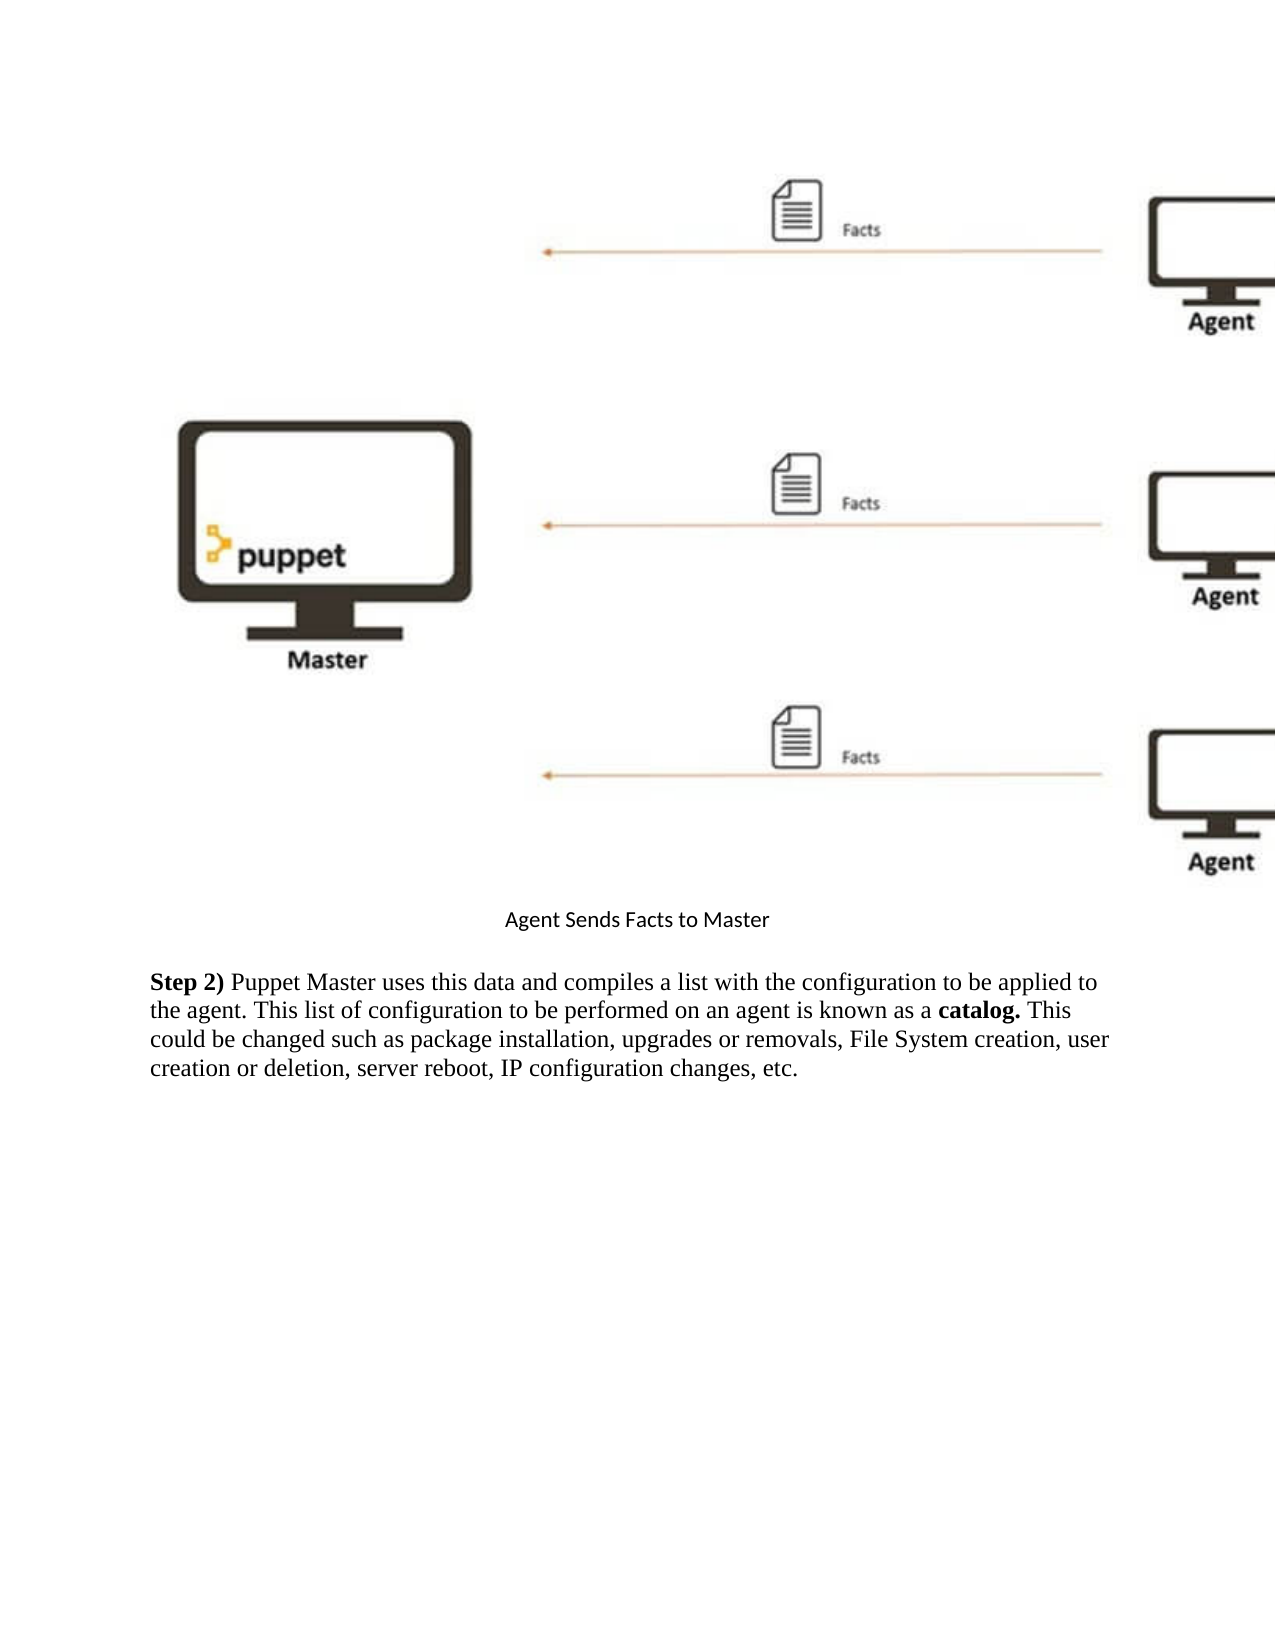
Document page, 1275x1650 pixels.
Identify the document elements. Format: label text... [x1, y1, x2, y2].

text Agent Sends Facts to Master [150, 902, 1125, 933]
text Step 2) Puppet Master uses this data and compiles a list with the configuration to be applied to the agent. This list of configuration to be performed on an agent is known as a catalog. This could be changed such as package installation, upgrades or removals, File System creation, user creation or deletion, server reboot, IP configuration changes, etc. [150, 967, 1125, 1082]
picture [150, 150, 1275, 902]
